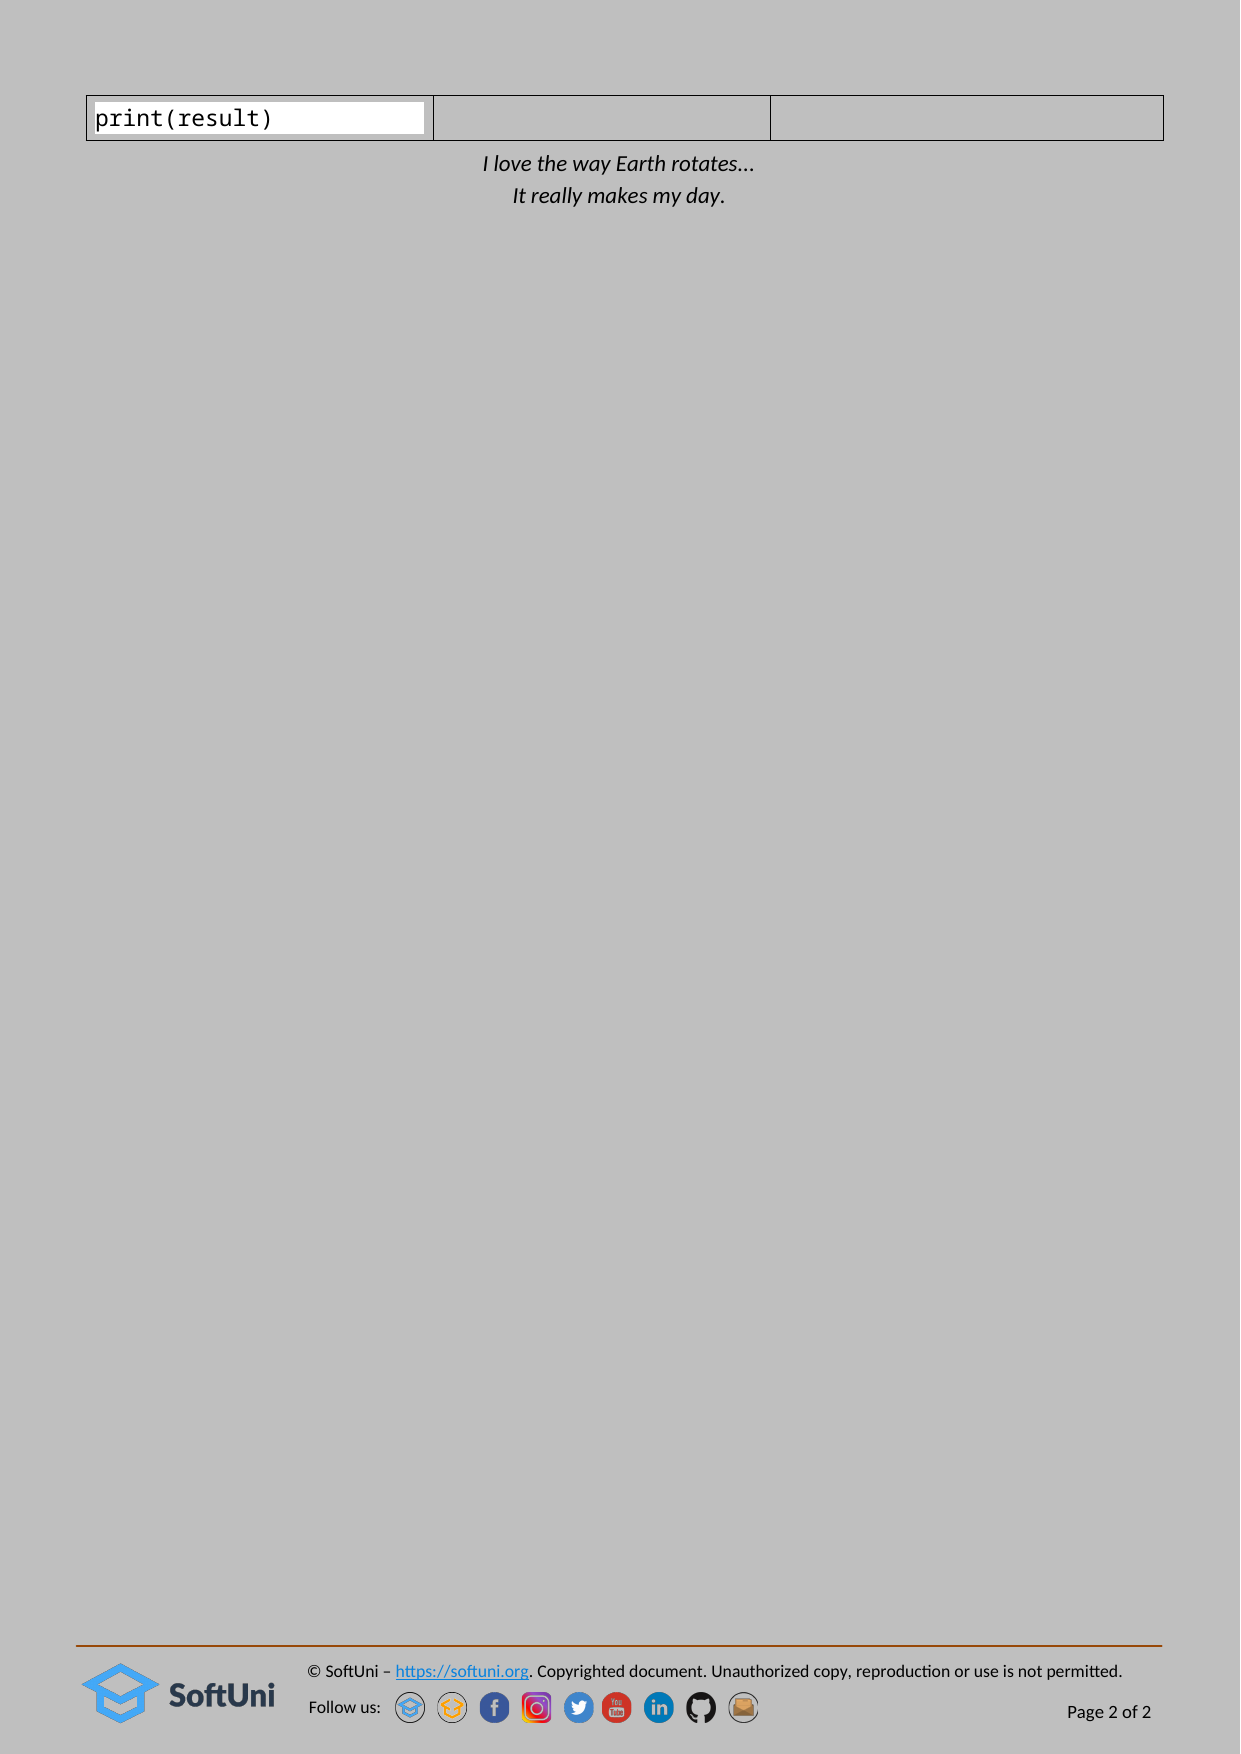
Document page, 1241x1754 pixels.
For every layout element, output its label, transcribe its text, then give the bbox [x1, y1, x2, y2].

picture [644, 1692, 653, 1701]
picture [728, 1692, 758, 1723]
table_cell [771, 96, 1163, 139]
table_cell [434, 96, 770, 139]
picture [75, 1658, 281, 1729]
picture [437, 1692, 467, 1723]
picture [395, 1692, 425, 1723]
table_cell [87, 96, 433, 139]
picture [521, 1692, 552, 1723]
text I love the way Earth rotates... It really makes my day. [77, 149, 1163, 209]
picture [665, 1714, 674, 1723]
picture [658, 1705, 667, 1714]
picture [686, 1692, 716, 1723]
picture [564, 1692, 594, 1723]
picture [644, 1714, 653, 1723]
picture [665, 1692, 674, 1701]
picture [602, 1692, 632, 1723]
picture [479, 1692, 510, 1723]
